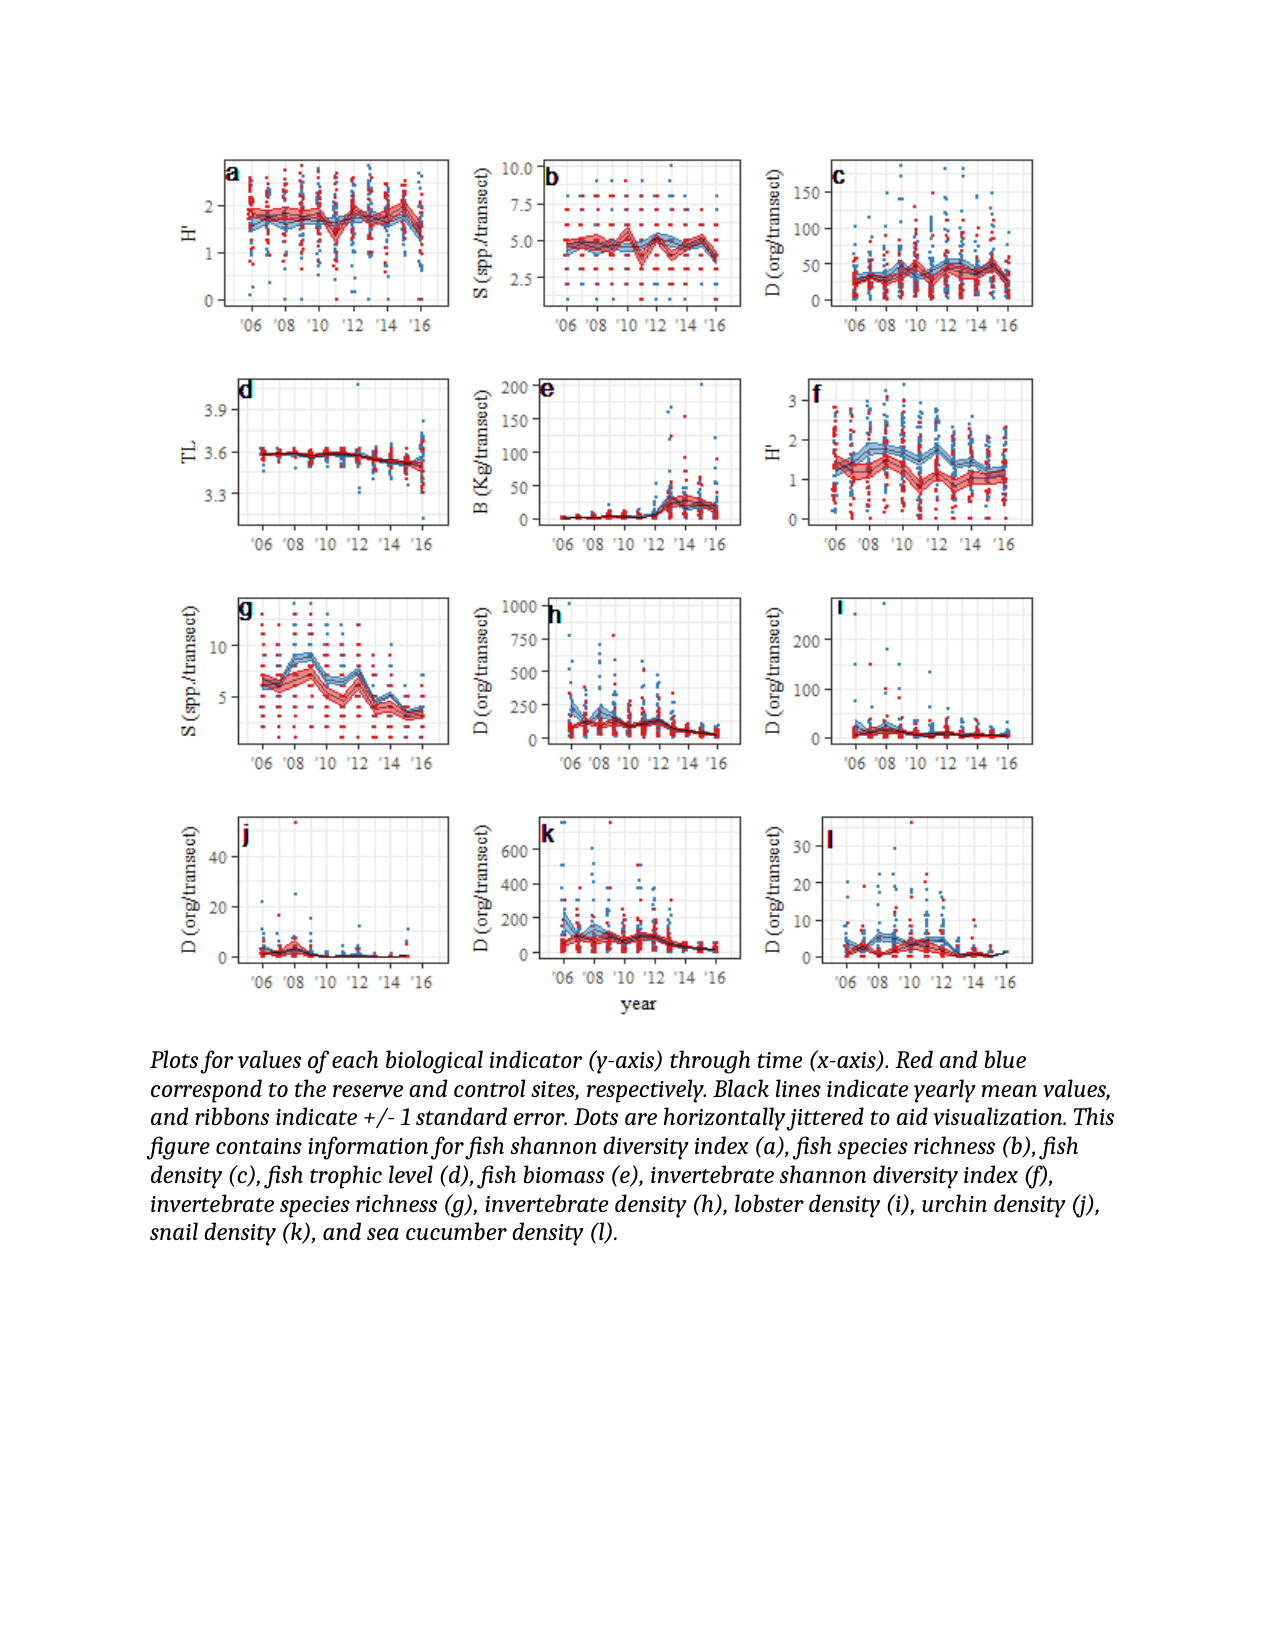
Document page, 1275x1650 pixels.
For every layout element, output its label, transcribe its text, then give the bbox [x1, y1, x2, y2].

text Plots for values of each biological indicator (y-axis) through time (x-axis). Red and blue correspond to the reserve and control sites, respectively. Black lines indicate yearly mean values, and ribbons indicate +/- 1 standard error. Dots are horizontally jittered to aid visualization. This figure contains information for fish shannon diversity index (a), fish species richness (b), fish density (c), fish trophic level (d), fish biomass (e), invertebrate shannon diversity index (f), invertebrate species richness (g), invertebrate density (h), lobster density (i), urchin density (j), snail density (k), and sea cucumber density (l). [150, 1046, 1125, 1247]
picture [168, 150, 1044, 1025]
